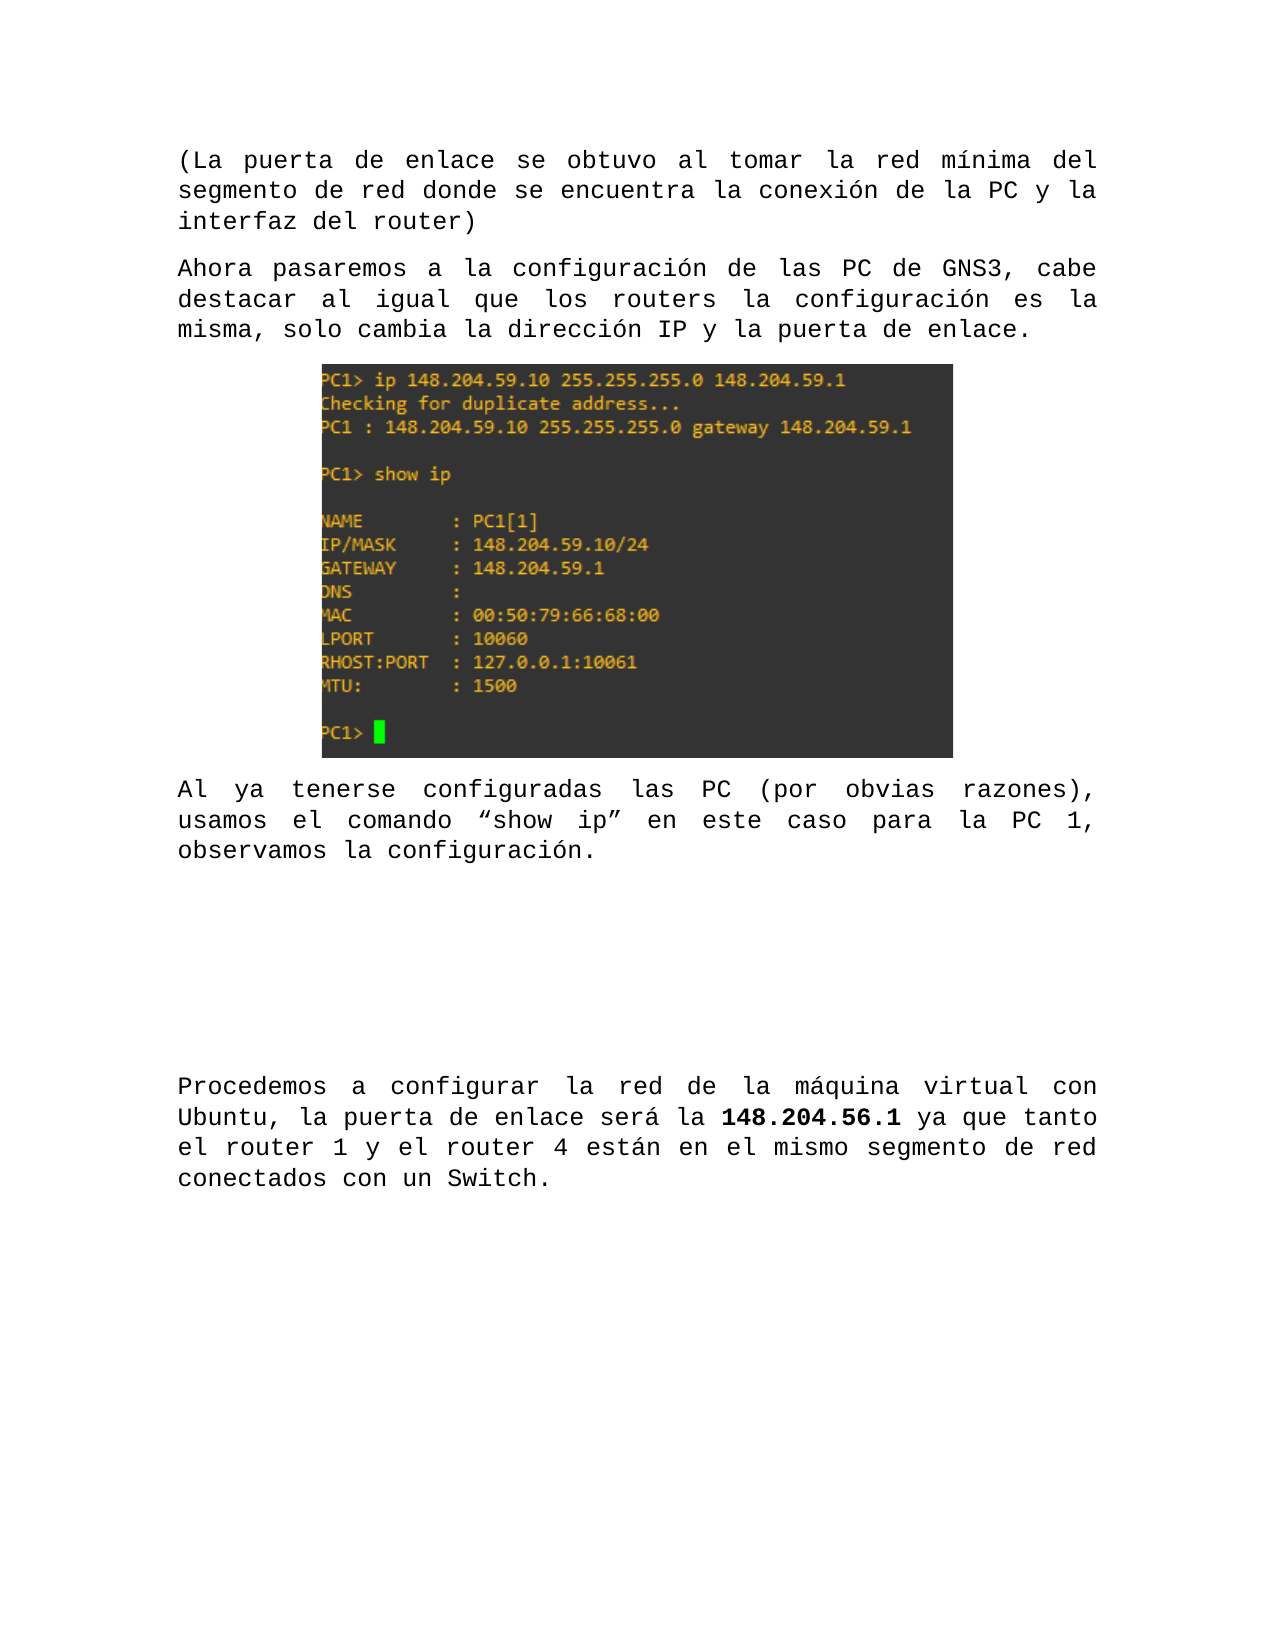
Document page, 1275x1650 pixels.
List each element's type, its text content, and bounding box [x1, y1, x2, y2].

text (La puerta de enlace se obtuvo al tomar la red mínima del segmento de red donde se encuentra la conexión de la PC y la interfaz del router) [177, 148, 1098, 237]
text Al ya tenerse configuradas las PC (por obvias razones), usamos el comando “show ip” en este caso para la PC 1, observamos la configuración. [177, 777, 1098, 866]
text Ahora pasaremos a la configuración de las PC de GNS3, cabe destacar al igual que los routers la configuración es la misma, solo cambia la dirección IP y la puerta de enlace. [177, 256, 1098, 345]
text Procedemos a configurar la red de la máquina virtual con Ubuntu, la puerta de enlace será la 148.204.56.1 ya que tanto el router 1 y el router 4 están en el mismo segmento de red conectados con un Switch. [177, 1074, 1098, 1193]
picture [321, 364, 954, 758]
